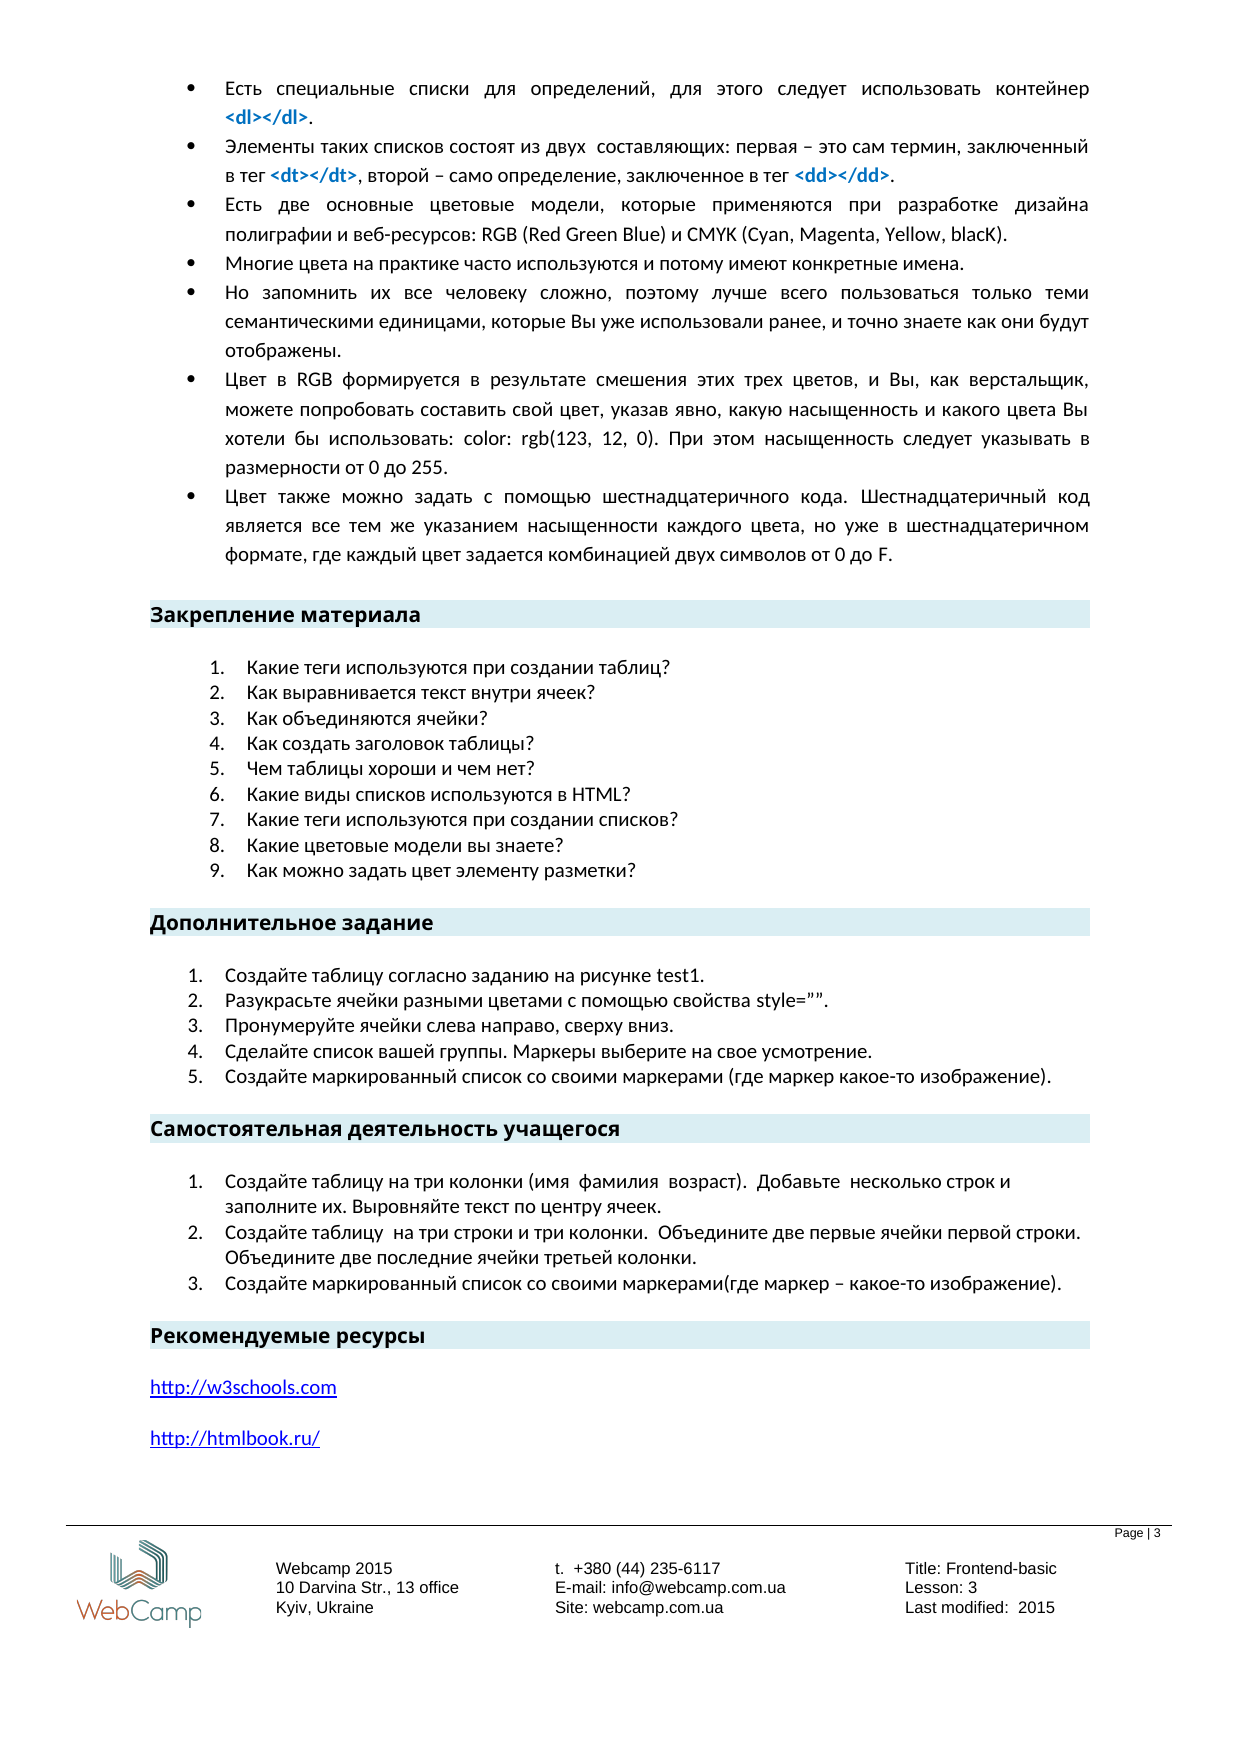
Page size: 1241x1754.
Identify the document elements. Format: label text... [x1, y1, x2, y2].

list Как создать заголовок таблицы? [209, 730, 1090, 756]
list Какие цветовые модели вы знаете? [209, 832, 1090, 857]
picture [76, 1540, 202, 1628]
list Многие цвета на практике часто используются и потому имеют конкретные имена. [187, 250, 1090, 275]
list Создайте таблицу на три строки и три колонки. Объедините две первые ячейки первой строки. Объедините две последние ячейки третьей колонки. [187, 1219, 1090, 1270]
subtitle Закрепление материала [150, 600, 1090, 628]
list Цвет также можно задать с помощью шестнадцатеричного кода. Шестнадцатеричный код является все тем же указанием насыщенности каждого цвета, но уже в шестнадцатеричном формате, где каждый цвет задается комбинацией двух символов от 0 до F. [187, 483, 1090, 567]
list Как можно задать цвет элементу разметки? [209, 857, 1090, 883]
list Есть две основные цветовые модели, которые применяются при разработке дизайна полиграфии и веб-ресурсов: RGB (Red Green Blue) и CMYK (Cyan, Magenta, Yellow, blacK). [187, 192, 1090, 246]
list Элементы таких списков состоят из двух составляющих: первая – это сам термин, заключенный в тег <dt></dt>, второй – само определение, заключенное в тег <dd></dd>. [187, 133, 1090, 188]
subtitle Самостоятельная деятельность учащегося [150, 1114, 1090, 1143]
subtitle Дополнительное задание [150, 908, 1090, 936]
list Какие теги используются при создании списков? [209, 806, 1090, 832]
list Какие виды списков используются в HTML? [209, 781, 1090, 806]
list Сделайте список вашей группы. Маркеры выберите на свое усмотрение. [187, 1038, 1090, 1063]
list Разукрасьте ячейки разными цветами с помощью свойства style=””. [187, 987, 1090, 1013]
list Цвет в RGB формируется в результате смешения этих трех цветов, и Вы, как верстальщик, можете попробовать составить свой цвет, указав явно, какую насыщенность и какого цвета Вы хотели бы использовать: color: rgb(123, 12, 0). При этом насыщенность следует указывать в размерности от 0 до 255. [187, 367, 1090, 479]
text http://htmlbook.ru/ [150, 1425, 1090, 1451]
list Но запомнить их все человеку сложно, поэтому лучше всего пользоваться только теми семантическими единицами, которые Вы уже использовали ранее, и точно знаете как они будут отображены. [187, 279, 1090, 363]
list Создайте таблицу согласно заданию на рисунке test1. [187, 962, 1090, 987]
list Создайте маркированный список со своими маркерами(где маркер – какое-то изображение). [187, 1270, 1090, 1295]
list Как выравнивается текст внутри ячеек? [209, 679, 1090, 705]
text http://w3schools.com [150, 1374, 1090, 1400]
list Как объединяются ячейки? [209, 705, 1090, 730]
list Какие теги используются при создании таблиц? [209, 654, 1090, 679]
list Чем таблицы хороши и чем нет? [209, 756, 1090, 781]
list Создайте маркированный список со своими маркерами (где маркер какое-то изображение). [187, 1063, 1090, 1089]
list Пронумеруйте ячейки слева направо, сверху вниз. [187, 1013, 1090, 1038]
list Есть специальные списки для определений, для этого следует использовать контейнер <dl></dl>. [187, 75, 1090, 129]
list Создайте таблицу на три колонки (имя фамилия возраст). Добавьте несколько строк и заполните их. Выровняйте текст по центру ячеек. [187, 1168, 1090, 1219]
subtitle Рекомендуемые ресурсы [150, 1321, 1090, 1349]
